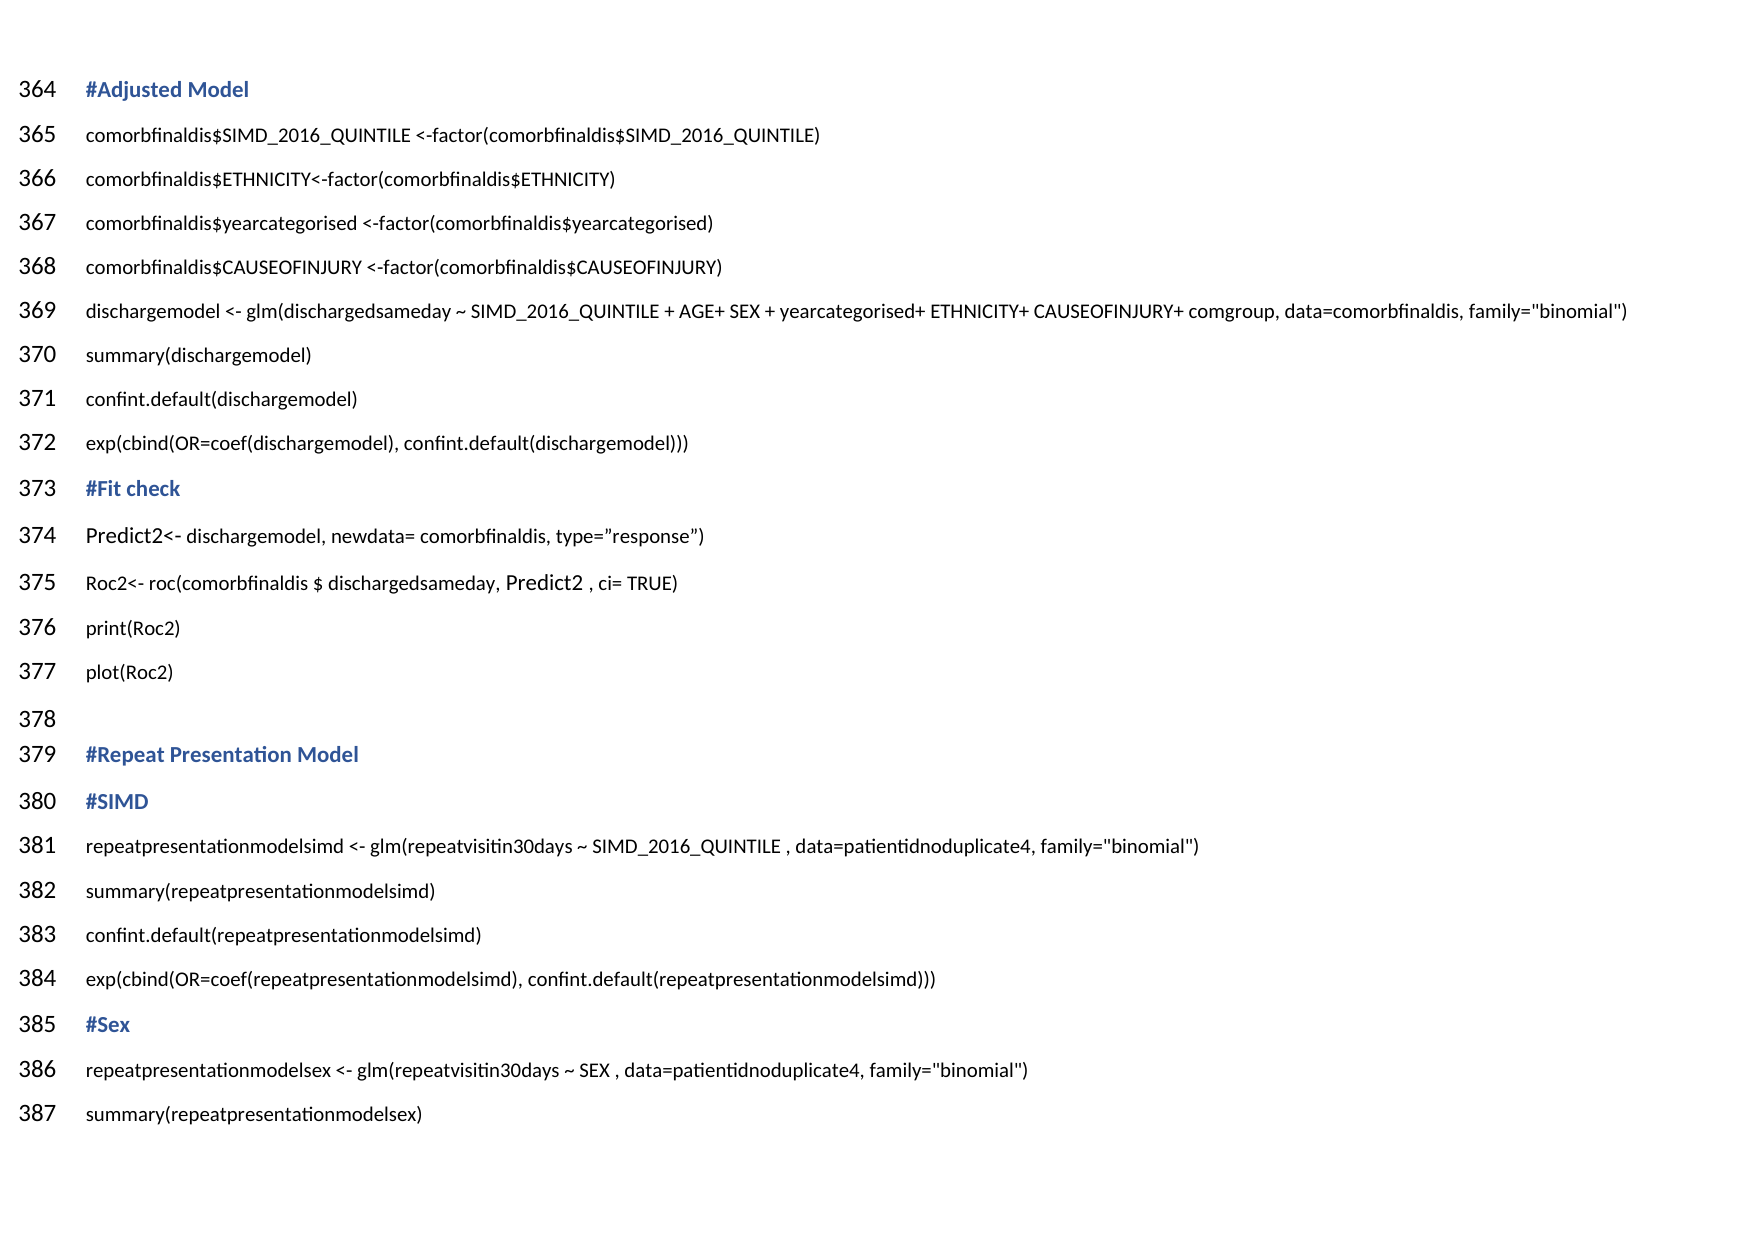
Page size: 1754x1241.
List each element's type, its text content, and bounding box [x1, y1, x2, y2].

text comorbfinaldis$ETHNICITY<-factor(comorbfinaldis$ETHNICITY) [86, 166, 1695, 191]
text comorbfinaldis$yearcategorised <-factor(comorbfinaldis$yearcategorised) [86, 210, 1695, 235]
text summary(dischargemodel) [86, 342, 1695, 368]
text #SIMD [86, 787, 1695, 815]
text #Sex [86, 1010, 1695, 1038]
text summary(repeatpresentationmodelsimd) [86, 878, 1695, 903]
text exp(cbind(OR=coef(dischargemodel), confint.default(dischargemodel))) [86, 430, 1695, 456]
text Predict2<- dischargemodel, newdata= comorbfinaldis, type=”response”) [86, 521, 1695, 549]
text summary(repeatpresentationmodelsex) [86, 1101, 1695, 1126]
text Roc2<- roc(comorbfinaldis $ dischargedsameday, Predict2 , ci= TRUE) [86, 568, 1695, 596]
text plot(Roc2) [86, 659, 1695, 684]
text confint.default(repeatpresentationmodelsimd) [86, 922, 1695, 947]
text repeatpresentationmodelsimd <- glm(repeatvisitin30days ~ SIMD_2016_QUINTILE , data=patientidnoduplicate4, family="binomial") [86, 834, 1695, 859]
text #Repeat Presentation Model [86, 740, 1695, 768]
text #Adjusted Model [86, 75, 1695, 103]
text comorbfinaldis$SIMD_2016_QUINTILE <-factor(comorbfinaldis$SIMD_2016_QUINTILE) [86, 122, 1695, 147]
text #Fit check [86, 474, 1695, 502]
text print(Roc2) [86, 615, 1695, 640]
text repeatpresentationmodelsex <- glm(repeatvisitin30days ~ SEX , data=patientidnoduplicate4, family="binomial") [86, 1057, 1695, 1082]
text dischargemodel <- glm(dischargedsameday ~ SIMD_2016_QUINTILE + AGE+ SEX + yearcategorised+ ETHNICITY+ CAUSEOFINJURY+ comgroup, data=comorbfinaldis, family="binomial") [86, 298, 1695, 323]
text comorbfinaldis$CAUSEOFINJURY <-factor(comorbfinaldis$CAUSEOFINJURY) [86, 254, 1695, 279]
text confint.default(dischargemodel) [86, 386, 1695, 412]
text exp(cbind(OR=coef(repeatpresentationmodelsimd), confint.default(repeatpresentationmodelsimd))) [86, 966, 1695, 991]
